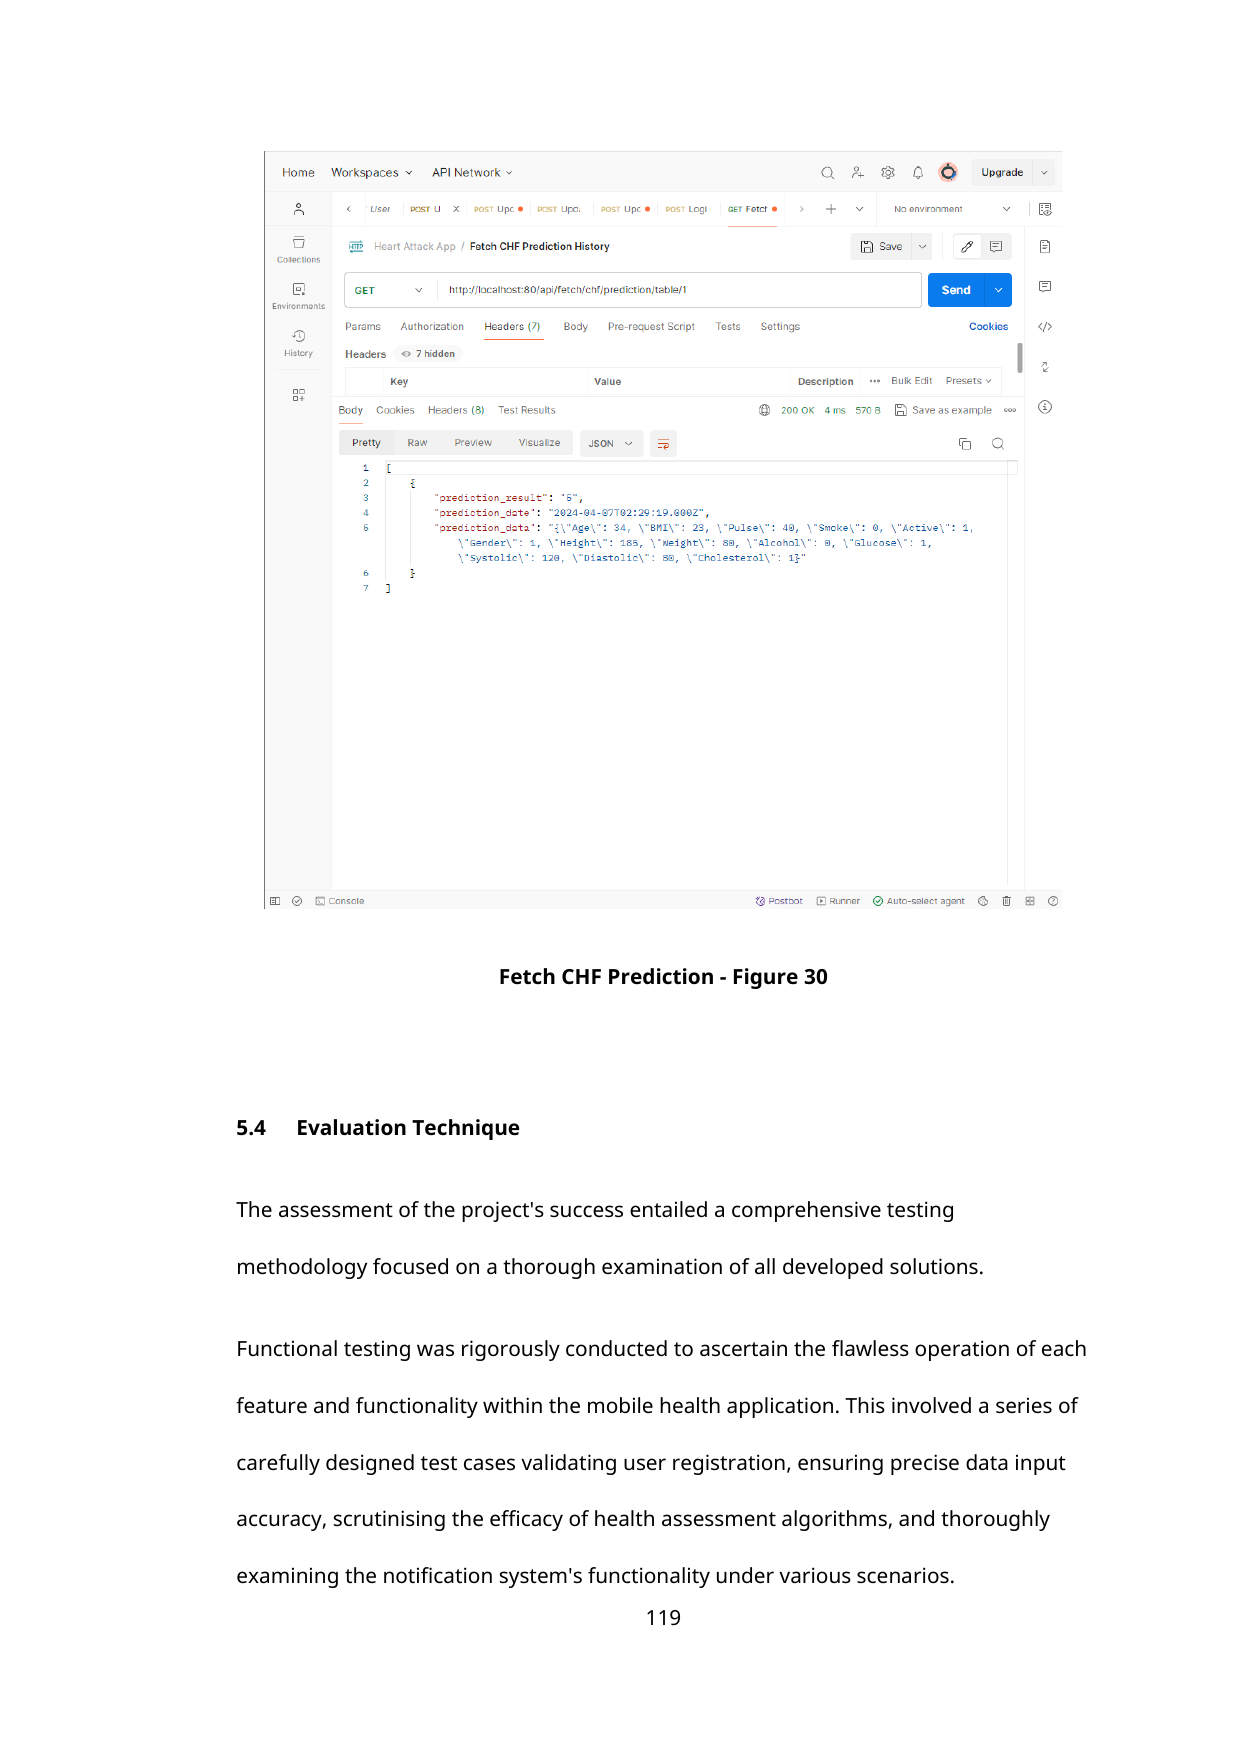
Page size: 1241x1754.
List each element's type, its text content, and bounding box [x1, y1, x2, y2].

text Functional testing was rigorously conducted to ascertain the flawless operation of each feature and functionality within the mobile health application. This involved a series of carefully designed test cases validating user registration, ensuring precise data input accuracy, scrutinising the efficacy of health assessment algorithms, and thoroughly examining the notification system's functionality under various scenarios. [236, 1334, 1090, 1590]
text The assessment of the project's success entailed a comprehensive testing methodology focused on a thorough examination of all developed solutions. [236, 1195, 1090, 1280]
text Fetch CHF Prediction - Figure 30 [236, 962, 1090, 990]
subtitle Evaluation Technique [236, 1113, 1090, 1142]
picture [264, 151, 1063, 909]
